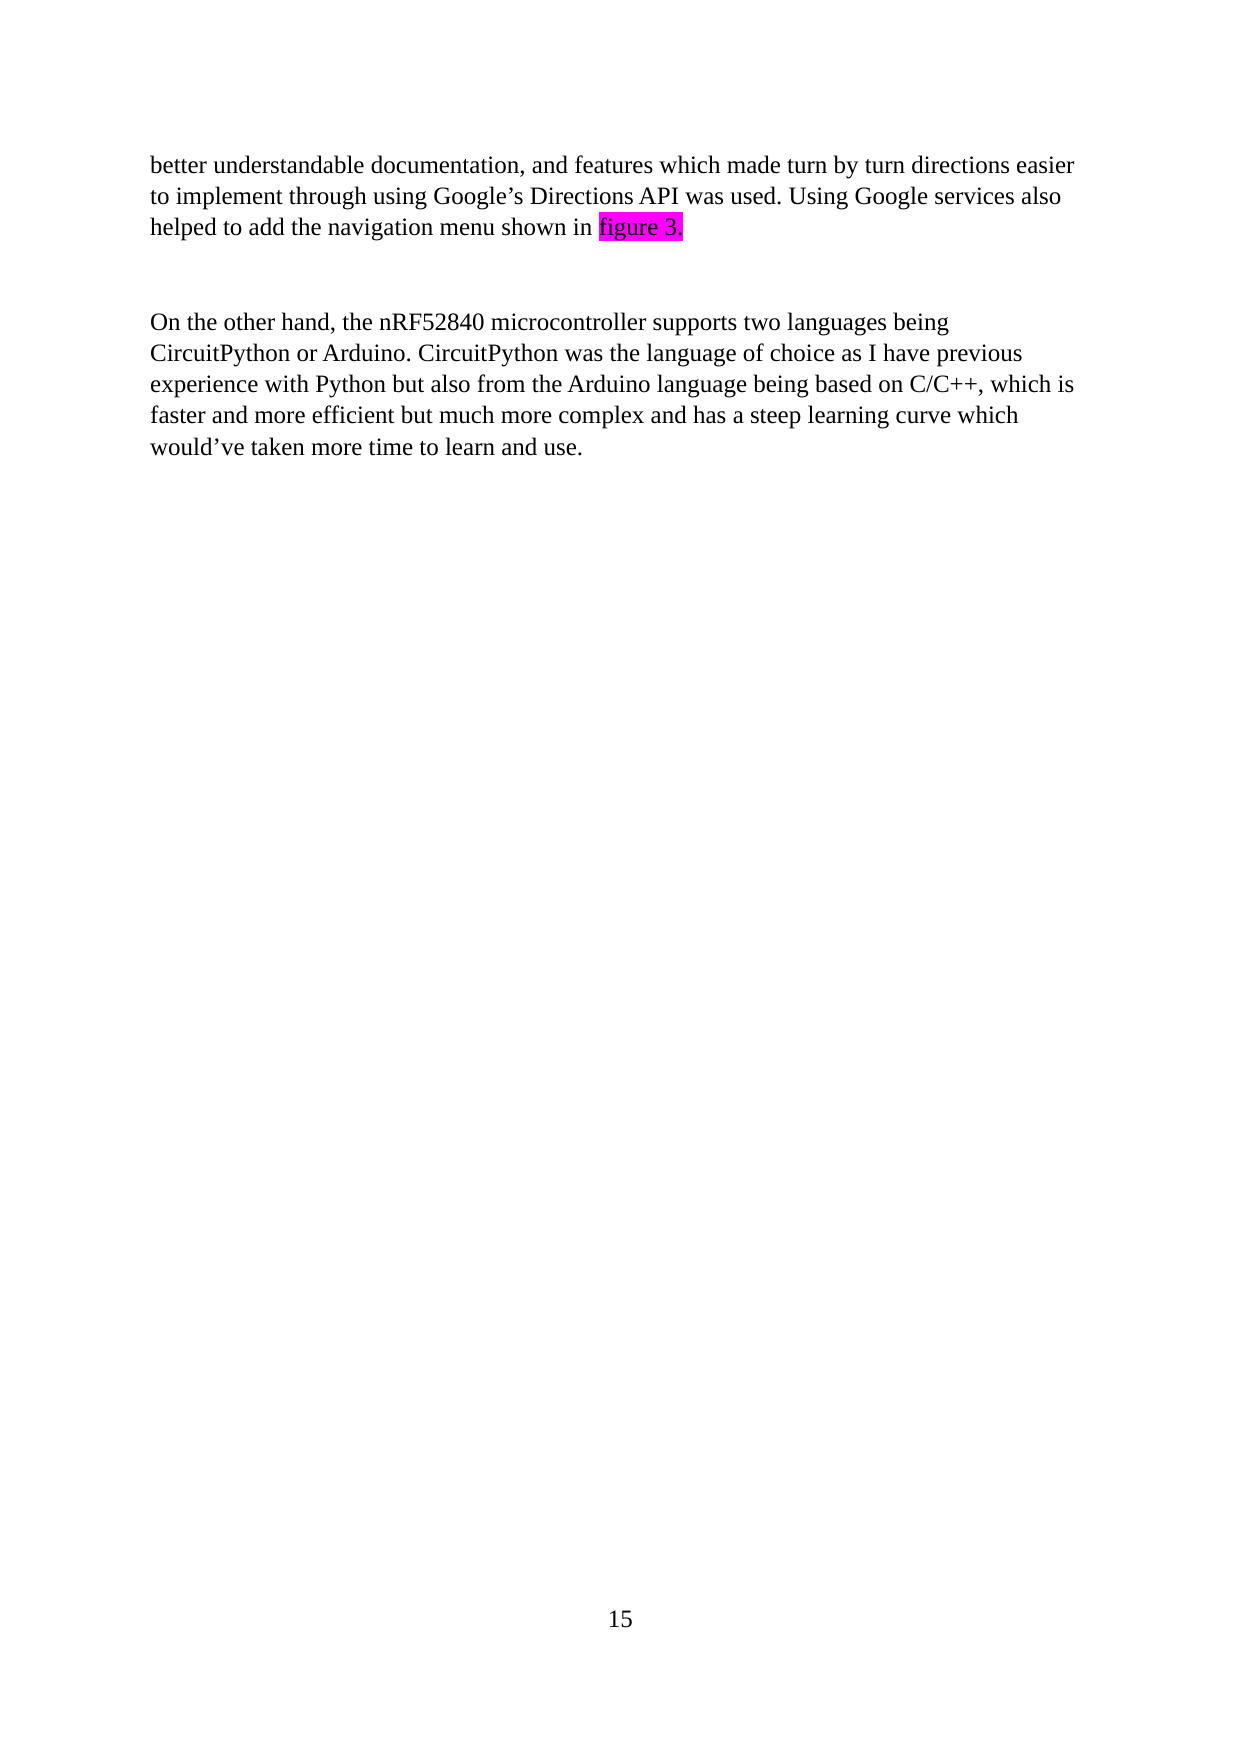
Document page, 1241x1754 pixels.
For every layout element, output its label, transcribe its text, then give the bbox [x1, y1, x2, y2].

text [150, 150, 1090, 241]
text On the other hand, the nRF52840 microcontroller supports two languages being CircuitPython or Arduino. CircuitPython was the language of choice as I have previous experience with Python but also from the Arduino language being based on C/C++, which is faster and more efficient but much more complex and has a steep learning curve which would’ve taken more time to learn and use. [150, 307, 1090, 460]
